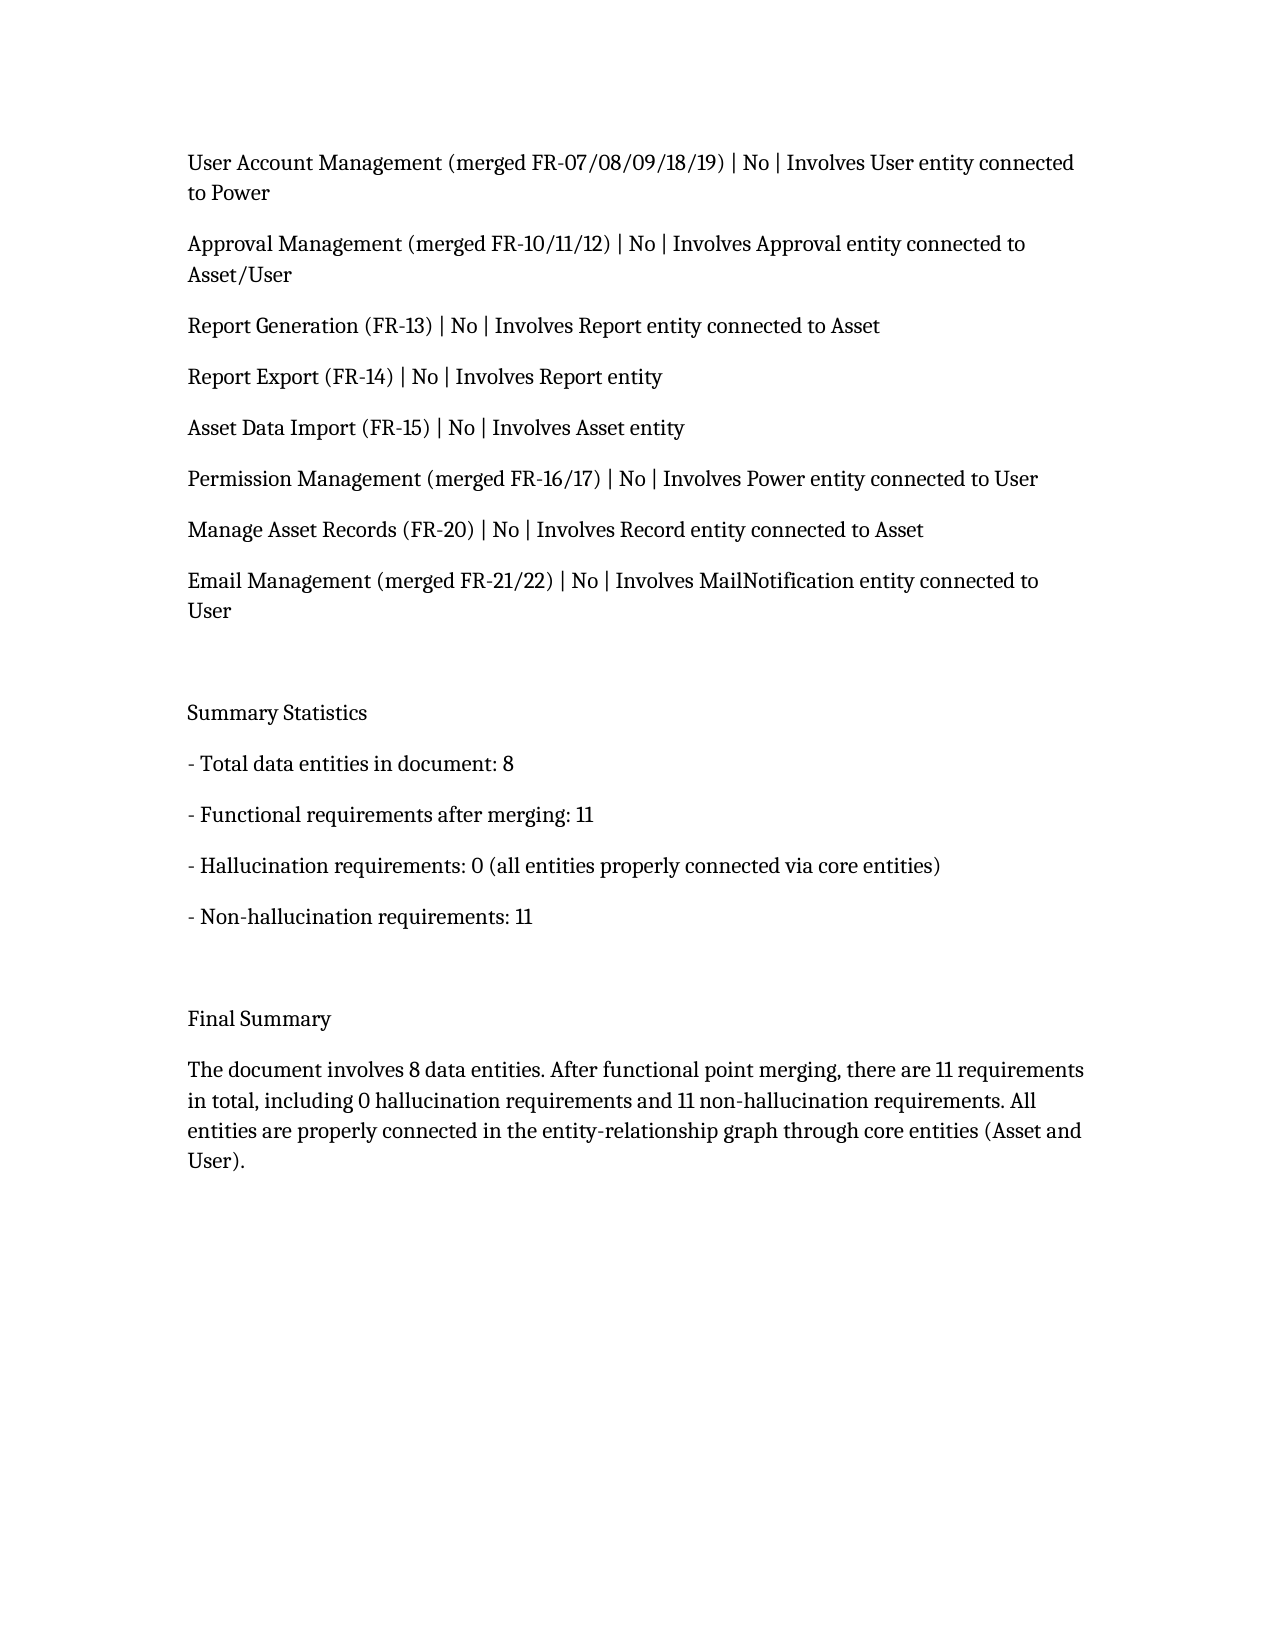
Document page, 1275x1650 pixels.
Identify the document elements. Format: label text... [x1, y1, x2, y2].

text - Total data entities in document: 8 [187, 751, 1087, 777]
text Approval Management (merged FR-10/11/12) | No | Involves Approval entity connected to Asset/User [187, 231, 1087, 288]
text - Functional requirements after merging: 11 [187, 802, 1087, 828]
text Final Summary [187, 1006, 1087, 1033]
text The document involves 8 data entities. After functional point merging, there are 11 requirements in total, including 0 hallucination requirements and 11 non-hallucination requirements. All entities are properly connected in the entity-relationship graph through core entities (Asset and User). [187, 1057, 1087, 1174]
text Asset Data Import (FR-15) | No | Involves Asset entity [187, 414, 1087, 441]
text Report Export (FR-14) | No | Involves Report entity [187, 363, 1087, 390]
text - Hallucination requirements: 0 (all entities properly connected via core entities) [187, 853, 1087, 879]
text Manage Asset Records (FR-20) | No | Involves Record entity connected to Asset [187, 517, 1087, 543]
text Report Generation (FR-13) | No | Involves Report entity connected to Asset [187, 312, 1087, 339]
text Summary Statistics [187, 700, 1087, 726]
text - Non-hallucination requirements: 11 [187, 904, 1087, 931]
text Permission Management (merged FR-16/17) | No | Involves Power entity connected to User [187, 466, 1087, 492]
text User Account Management (merged FR-07/08/09/18/19) | No | Involves User entity connected to Power [187, 150, 1087, 207]
text Email Management (merged FR-21/22) | No | Involves MailNotification entity connected to User [187, 568, 1087, 624]
